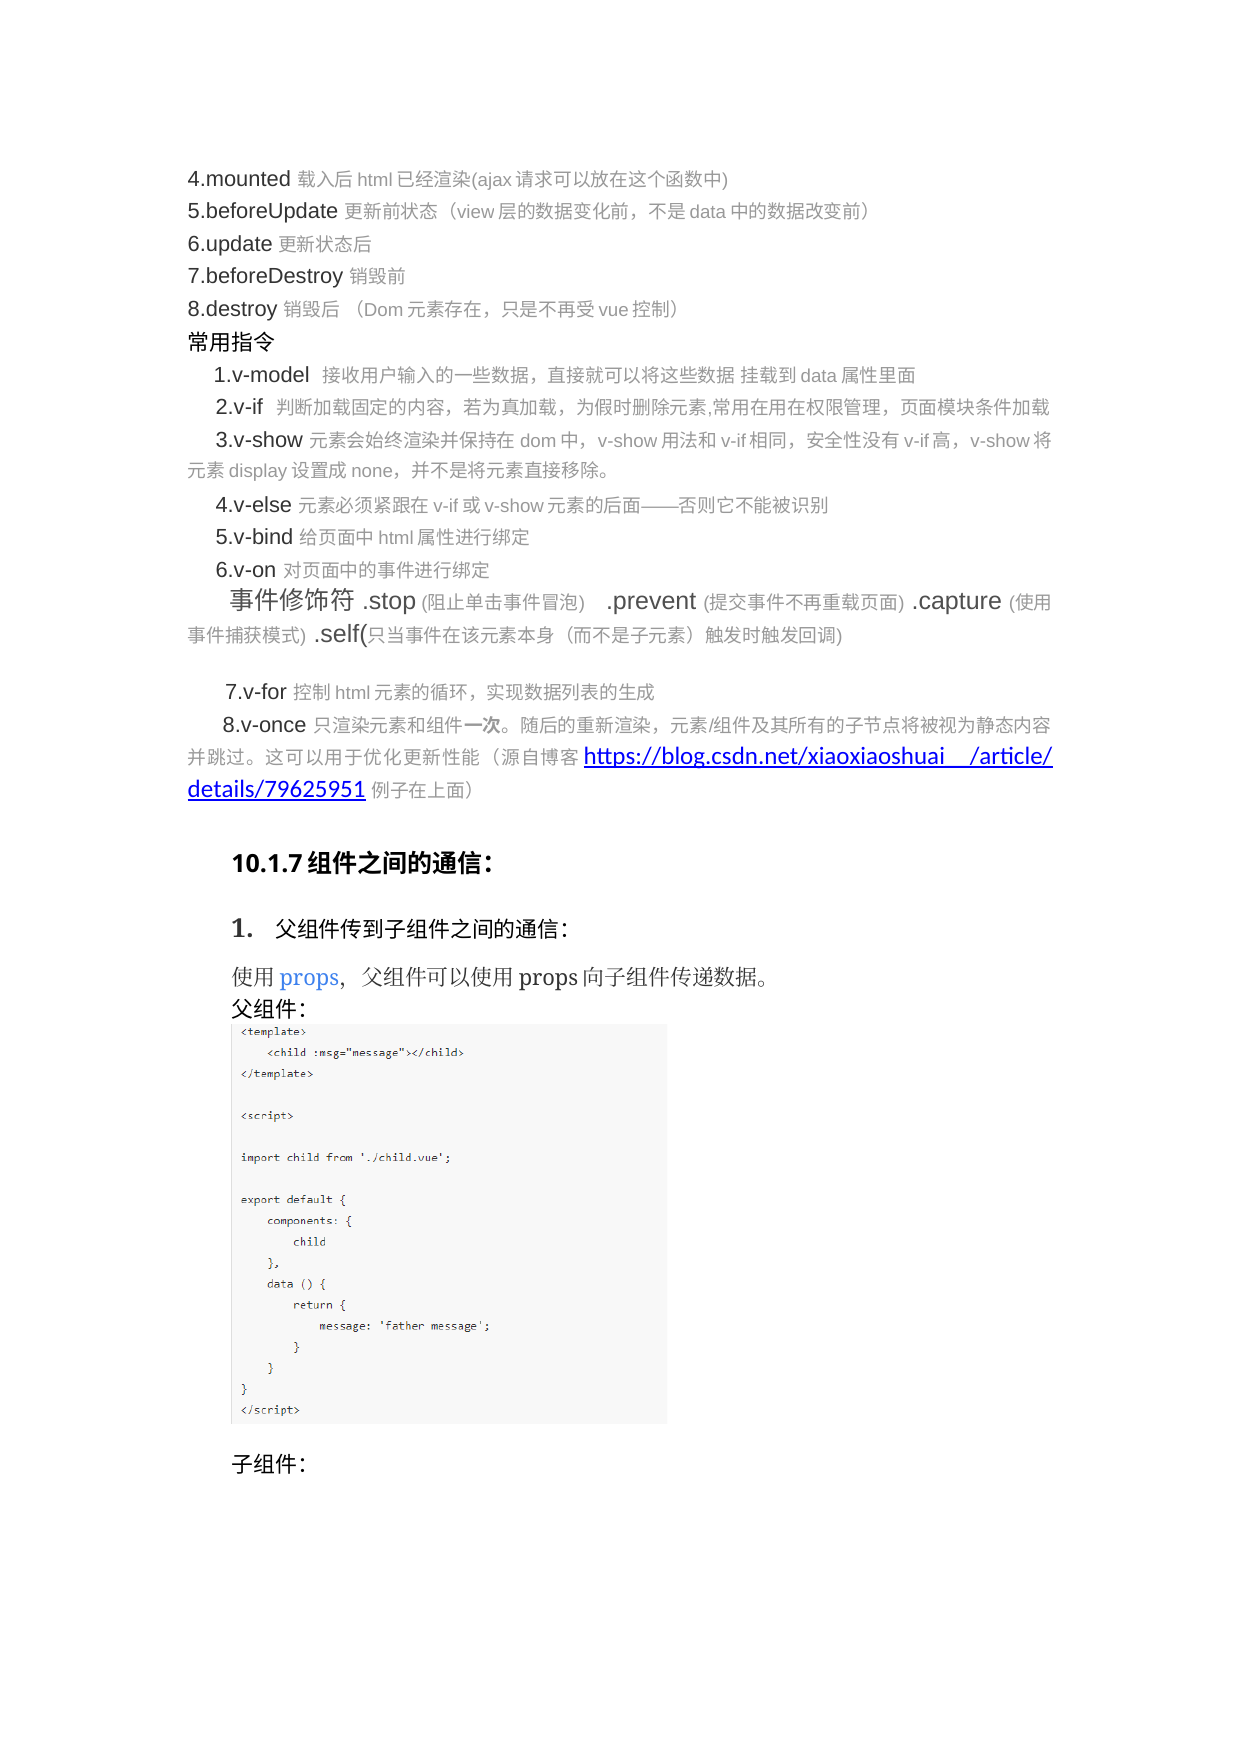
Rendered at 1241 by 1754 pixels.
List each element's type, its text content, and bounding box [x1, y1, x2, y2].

text 常用指令 [187, 324, 1053, 357]
text 10.1.7组件之间的通信： [187, 829, 1053, 894]
list 父组件传到子组件之间的通信： [187, 894, 1053, 959]
picture [231, 1024, 668, 1424]
text 子组件： [187, 1447, 1053, 1479]
text 使用props，父组件可以使用props向子组件传递数据。 [187, 959, 1053, 992]
text 父组件： [187, 992, 1053, 1024]
text 7.v-for 控制html元素的循环，实现数据列表的生成 8.v-once 只渲染元素和组件一次。随后的重新渲染，元素/组件及其所有的子节点将被视为静态内容并跳过。这可以用于优化更新性能（源自博客https://blog.csdn.net/xiaoxiaoshuai__/article/details/79625951 例子在上面） [187, 674, 1053, 804]
text 1.v-model 接收用户输入的一些数据，直接就可以将这些数据 挂载到data属性里面 2.v-if 判断加载固定的内容，若为真加载，为假时删除元素,常用在用在权限管理，页面模块条件加载 3.v-show 元素会始终渲染并保持在dom中，v-show用法和v-if相同，安全性没有v-if高，v-show将元素display设置成none，并不是将元素直接移除。 4.v-else 元素必须紧跟在v-if或v-show元素的后面——否则它不能被识别 5.v-bind 给页面中html属性进行绑定 6.v-on 对页面中的事件进行绑定 事件修饰符 .stop (阻止单击事件冒泡) .prevent (提交事件不再重载页面) .capture (使用事件捕获模式) .self(只当事件在该元素本身（而不是子元素）触发时触发回调) [187, 357, 1053, 649]
